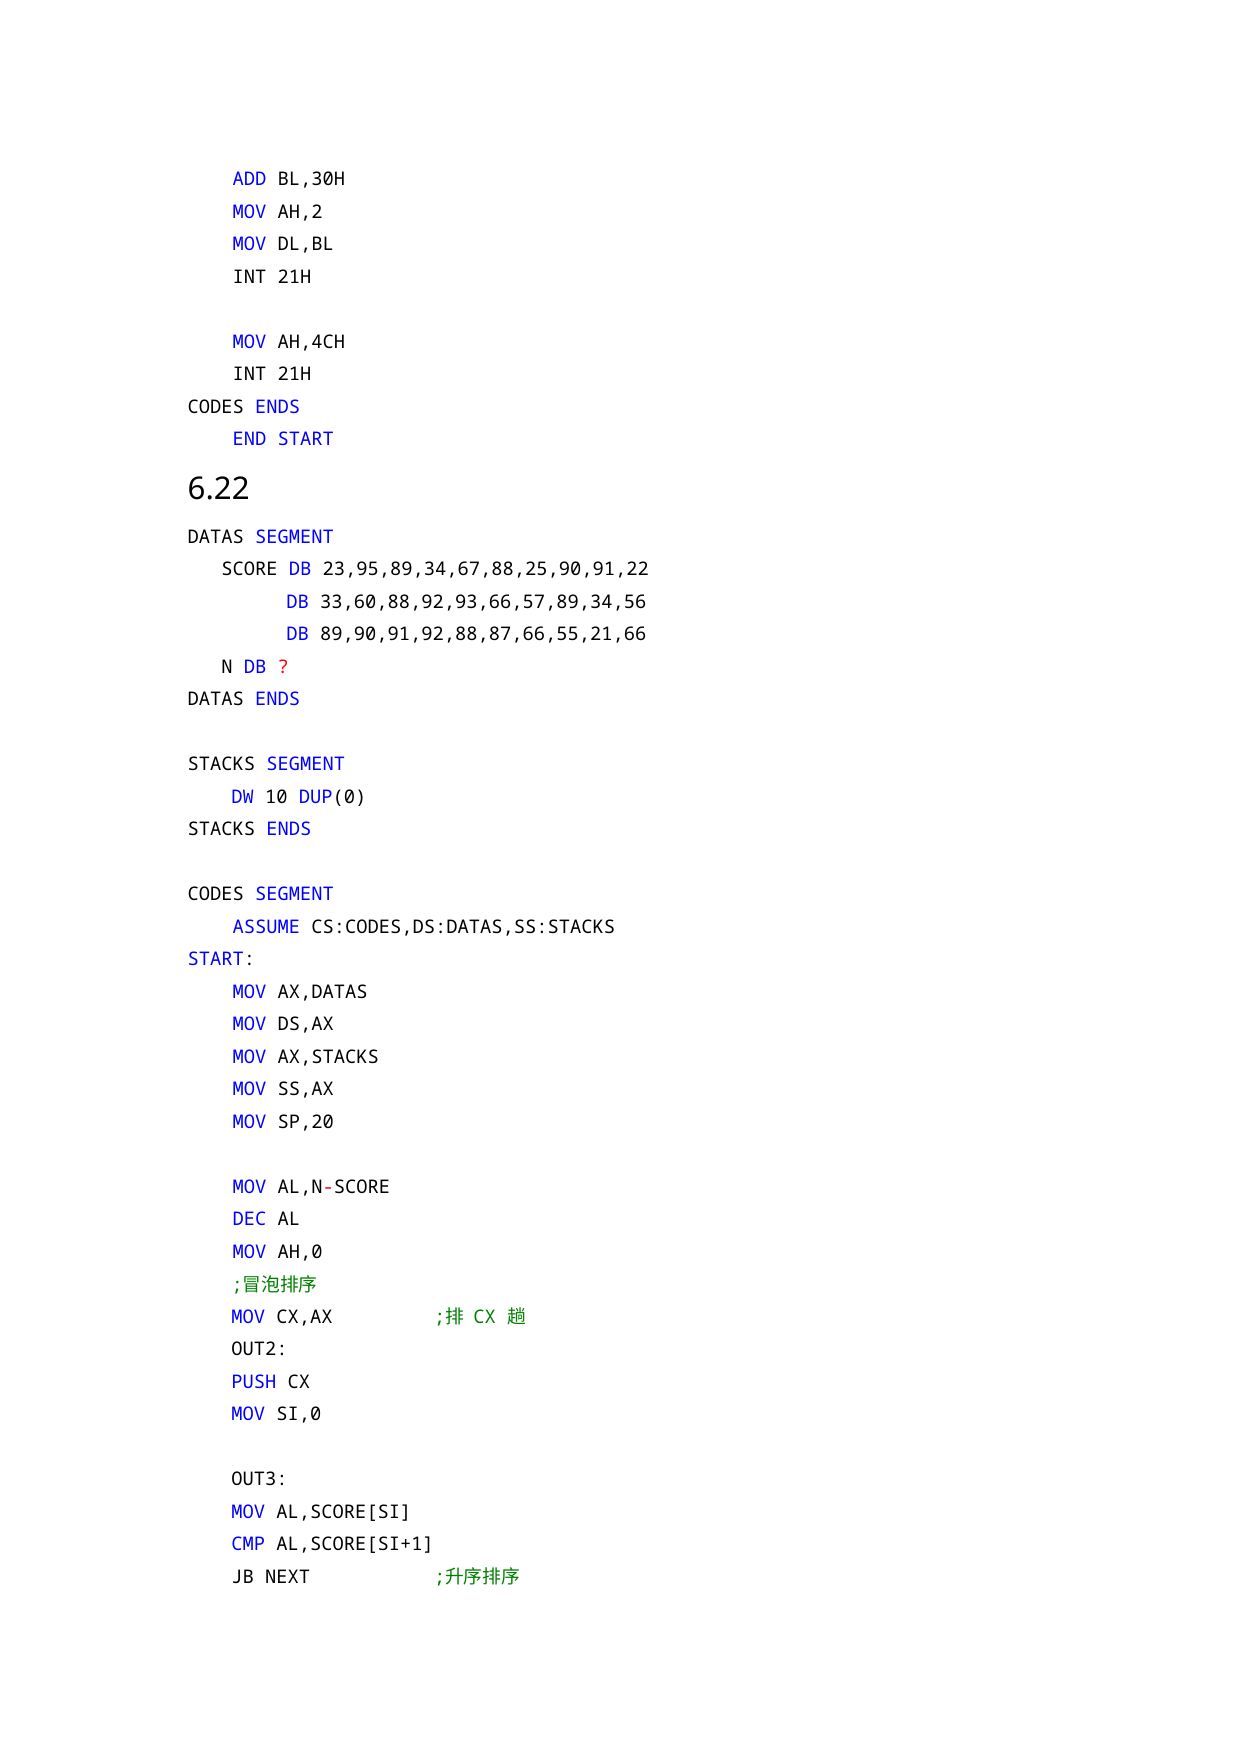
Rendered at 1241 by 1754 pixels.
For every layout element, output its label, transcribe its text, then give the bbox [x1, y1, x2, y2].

text END START [187, 422, 1053, 454]
text MOV AX,STACKS [187, 1039, 1053, 1072]
text CODES ENDS [187, 389, 1053, 422]
text MOV AH,4CH [187, 324, 1053, 357]
text ADD BL,30H [187, 162, 1053, 194]
text DW 10 DUP(0) [187, 779, 1053, 812]
text MOV AH,2 [187, 194, 1053, 227]
text OUT3: [187, 1462, 1053, 1494]
text JB NEXT ;升序排序 [187, 1559, 1053, 1592]
text MOV SS,AX [187, 1072, 1053, 1104]
text MOV DS,AX [187, 1007, 1053, 1039]
text DATAS ENDS [187, 682, 1053, 714]
text ;冒泡排序 [187, 1267, 1053, 1299]
text INT 21H [187, 357, 1053, 389]
text DATAS SEGMENT [187, 519, 1053, 552]
text CODES SEGMENT [187, 877, 1053, 909]
text STACKS SEGMENT [187, 747, 1053, 779]
text 6.22 [187, 454, 1053, 519]
text INT 21H [187, 259, 1053, 292]
text MOV AL,SCORE[SI] [187, 1494, 1053, 1527]
text PUSH CX [187, 1364, 1053, 1397]
text N DB ? [187, 649, 1053, 682]
text MOV AX,DATAS [187, 974, 1053, 1007]
text MOV SI,0 [187, 1397, 1053, 1429]
text ASSUME CS:CODES,DS:DATAS,SS:STACKS [187, 909, 1053, 942]
text CMP AL,SCORE[SI+1] [187, 1527, 1053, 1559]
text DB 33,60,88,92,93,66,57,89,34,56 [187, 584, 1053, 617]
text SCORE DB 23,95,89,34,67,88,25,90,91,22 [187, 552, 1053, 584]
text DB 89,90,91,92,88,87,66,55,21,66 [187, 617, 1053, 649]
text MOV SP,20 [187, 1104, 1053, 1137]
text DEC AL [187, 1202, 1053, 1234]
text MOV DL,BL [187, 227, 1053, 259]
text MOV AH,0 [187, 1234, 1053, 1267]
text OUT2: [187, 1332, 1053, 1364]
text MOV AL,N-SCORE [187, 1169, 1053, 1202]
text MOV CX,AX ;排 CX 趟 [187, 1299, 1053, 1332]
text STACKS ENDS [187, 812, 1053, 844]
text START: [187, 942, 1053, 974]
